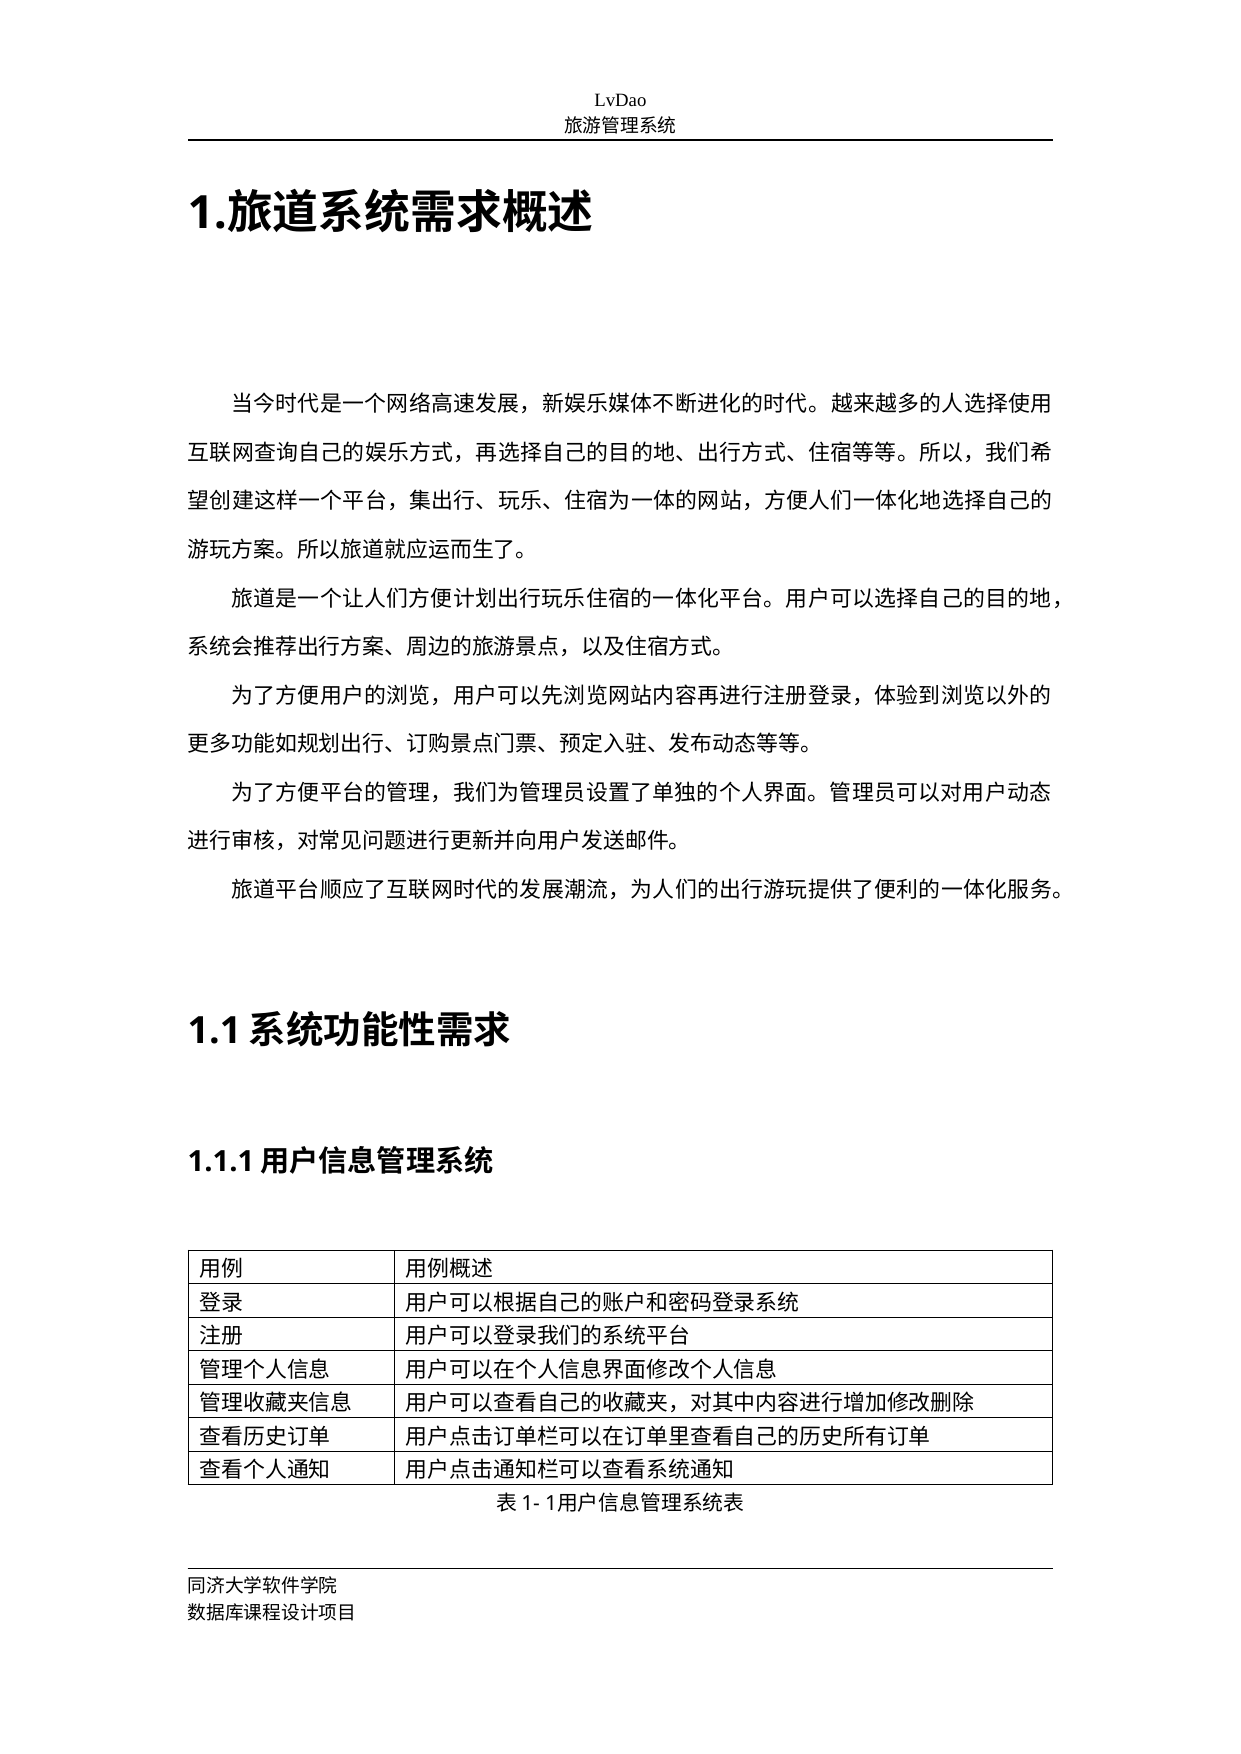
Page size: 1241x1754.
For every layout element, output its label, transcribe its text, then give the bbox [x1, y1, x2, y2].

table_header 用例 [189, 1251, 394, 1283]
table_cell 用户可以根据自己的账户和密码登录系统 [395, 1284, 1052, 1317]
subtitle 1.1系统功能性需求 [187, 995, 1053, 1060]
table_cell 管理收藏夹信息 [189, 1385, 394, 1417]
table_cell 查看历史订单 [189, 1418, 394, 1451]
table_cell 用户可以在个人信息界面修改个人信息 [395, 1351, 1052, 1384]
text 旅道平台顺应了互联网时代的发展潮流，为人们的出行游玩提供了便利的一体化服务。 [187, 871, 1053, 953]
table_cell 注册 [189, 1318, 394, 1350]
text 为了方便平台的管理，我们为管理员设置了单独的个人界面。管理员可以对用户动态进行审核，对常见问题进行更新并向用户发送邮件。 [187, 774, 1053, 856]
text 为了方便用户的浏览，用户可以先浏览网站内容再进行注册登录，体验到浏览以外的更多功能如规划出行、订购景点门票、预定入驻、发布动态等等。 [187, 677, 1053, 758]
table_cell 用户可以登录我们的系统平台 [395, 1318, 1052, 1350]
text 当今时代是⼀个⽹络⾼速发展，新娱乐媒体不断进化的时代。越来越多的人选择使用互联网查询自己的娱乐方式，再选择自己的目的地、出行方式、住宿等等。所以，我们希望创建这样一个平台，集出行、玩乐、住宿为一体的网站，方便人们一体化地选择自己的游玩方案。所以旅道就应运而生了。 [187, 386, 1053, 564]
text 旅道是一个让人们方便计划出行玩乐住宿的一体化平台。用户可以选择自己的目的地，系统会推荐出行方案、周边的旅游景点，以及住宿方式。 [187, 580, 1053, 661]
table_cell 用户可以查看自己的收藏夹，对其中内容进行增加修改删除 [395, 1385, 1052, 1417]
table_header 用例概述 [395, 1251, 1052, 1283]
subtitle 1.1.1用户信息管理系统 [187, 1126, 1053, 1191]
table_cell 登录 [189, 1284, 394, 1317]
subtitle 1.旅道系统需求概述 [187, 160, 1053, 257]
table_cell 用户点击订单栏可以在订单里查看自己的历史所有订单 [395, 1418, 1052, 1451]
table_cell 用户点击通知栏可以查看系统通知 [395, 1452, 1052, 1484]
table_cell 管理个人信息 [189, 1351, 394, 1384]
table_cell 查看个人通知 [189, 1452, 394, 1484]
text 表1- 1用户信息管理系统表 [187, 1485, 1053, 1518]
